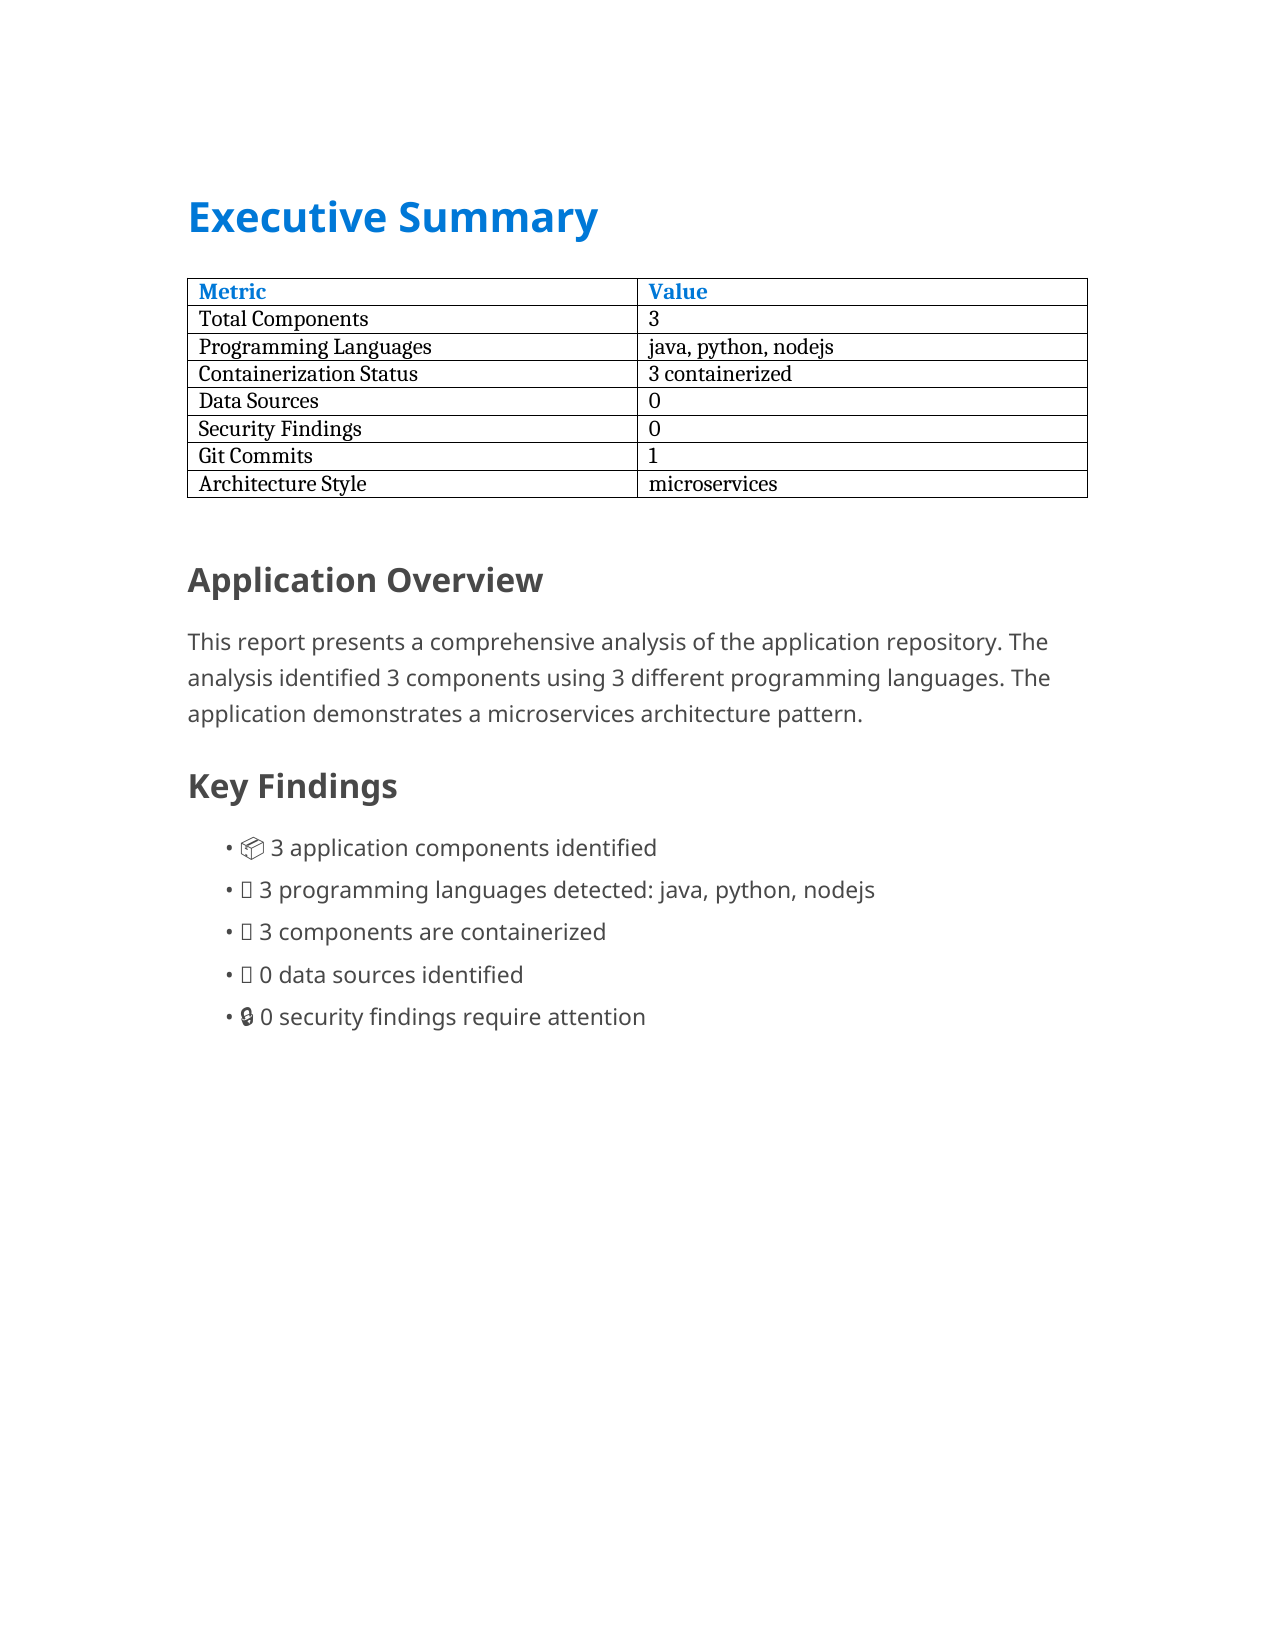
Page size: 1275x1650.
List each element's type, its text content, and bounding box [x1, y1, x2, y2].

table_cell Architecture Style [188, 471, 637, 497]
text • 💾 0 data sources identified [225, 958, 1087, 990]
table_header Value [638, 279, 1087, 305]
table_cell 3 containerized [638, 361, 1087, 387]
text • 🔧 3 programming languages detected: java, python, nodejs [225, 874, 1087, 905]
subtitle Executive Summary [187, 187, 1087, 244]
text This report presents a comprehensive analysis of the application repository. The analysis identified 3 components using 3 different programming languages. The application demonstrates a microservices architecture pattern. [187, 626, 1087, 729]
table_cell 3 [638, 306, 1087, 332]
table_cell 0 [638, 416, 1087, 442]
table_cell 0 [638, 388, 1087, 415]
subtitle Key Findings [187, 763, 1087, 808]
table_cell Total Components [188, 306, 637, 332]
table_cell microservices [638, 471, 1087, 497]
table_cell java, python, nodejs [638, 334, 1087, 360]
text • 🐳 3 components are containerized [225, 916, 1087, 948]
text • 🔒 0 security findings require attention [225, 1001, 1087, 1032]
table_cell Security Findings [188, 416, 637, 442]
table_cell 1 [638, 443, 1087, 469]
subtitle Application Overview [187, 557, 1087, 603]
table_cell Data Sources [188, 388, 637, 415]
table_cell Containerization Status [188, 361, 637, 387]
table_cell Programming Languages [188, 334, 637, 360]
text • 📦 3 application components identified [225, 832, 1087, 863]
table_header Metric [188, 279, 637, 305]
table_cell Git Commits [188, 443, 637, 469]
